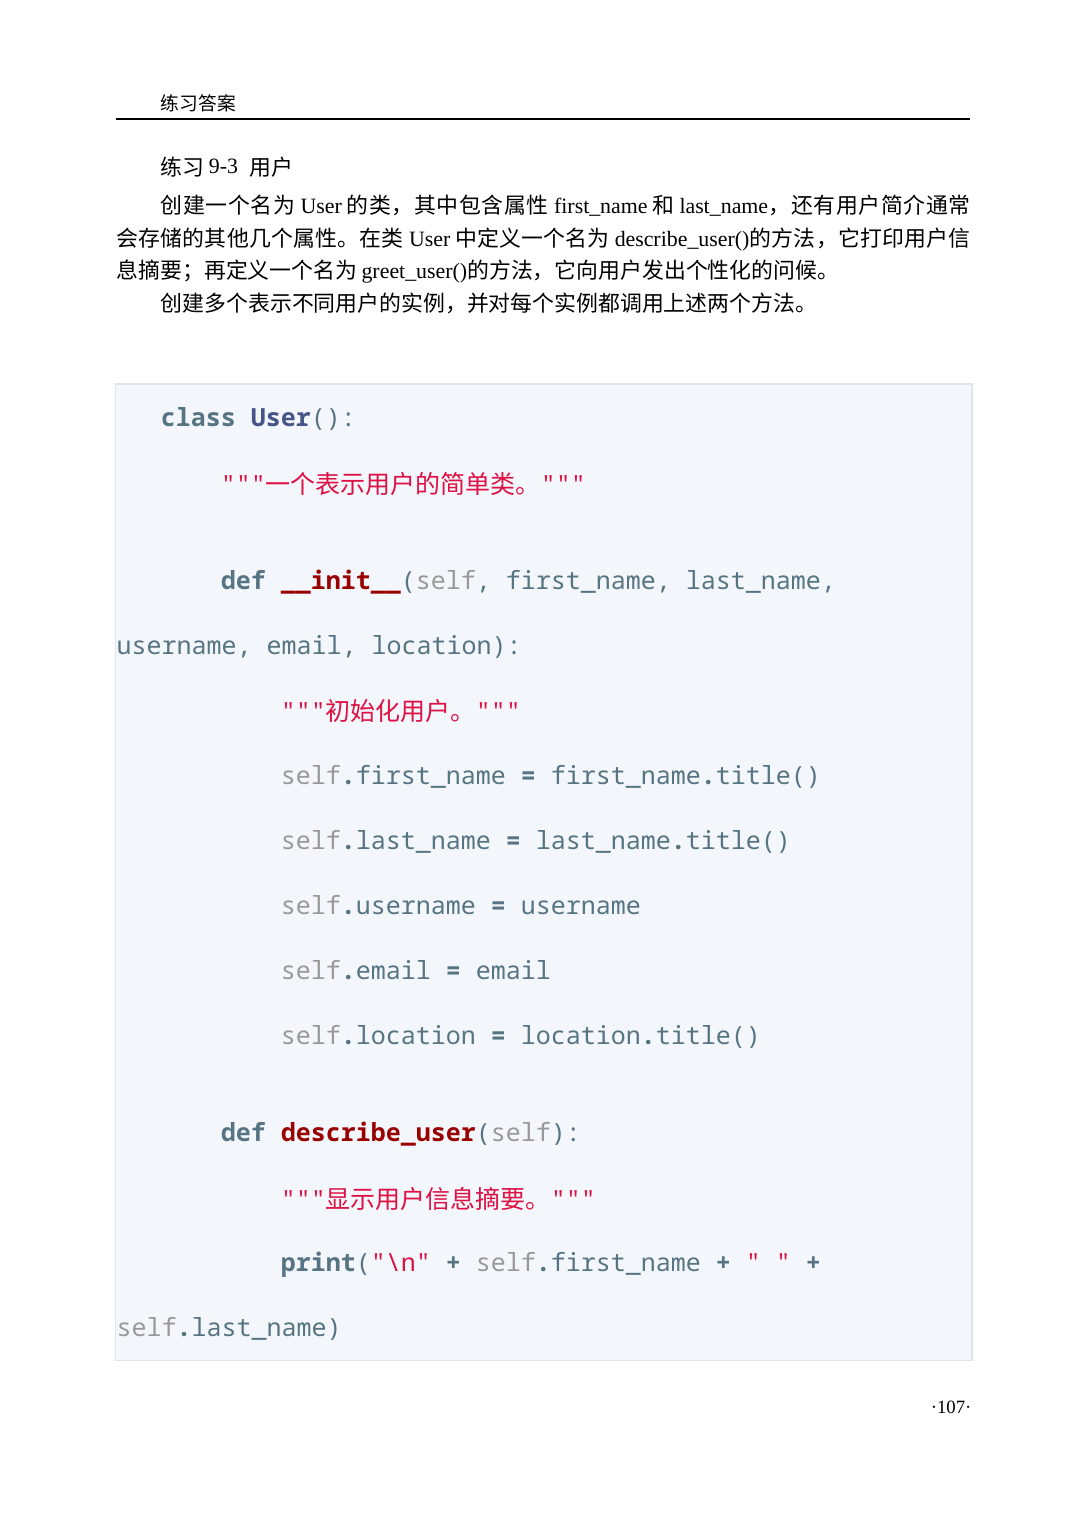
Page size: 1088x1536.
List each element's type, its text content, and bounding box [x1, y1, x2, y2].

text class User(): [116, 385, 971, 450]
text self.last_name = last_name.title() [116, 807, 971, 872]
text """初始化用户。""" [116, 677, 971, 742]
text 创建一个名为User的类，其中包含属性first_name和last_name，还有用户简介通常会存储的其他几个属性。在类User中定义一个名为describe_user()的方法，它打印用户信息摘要；再定义一个名为greet_user()的方法，它向用户发出个性化的问候。 [116, 188, 971, 286]
text def describe_user(self): [116, 1100, 971, 1165]
text print("\n" + self.first_name + " " + self.last_name) [116, 1228, 971, 1360]
text self.first_name = first_name.title() [116, 742, 971, 807]
text """显示用户信息摘要。""" [116, 1165, 971, 1228]
text def __init__(self, first_name, last_name, username, email, location): [116, 547, 971, 677]
text self.username = username [116, 872, 971, 937]
subtitle 练习9-3 用户 [116, 150, 971, 182]
text self.location = location.title() [116, 1002, 971, 1067]
text self.email = email [116, 937, 971, 1002]
text 创建多个表示不同用户的实例，并对每个实例都调用上述两个方法。 [116, 286, 971, 318]
text """一个表示用户的简单类。""" [116, 450, 971, 515]
